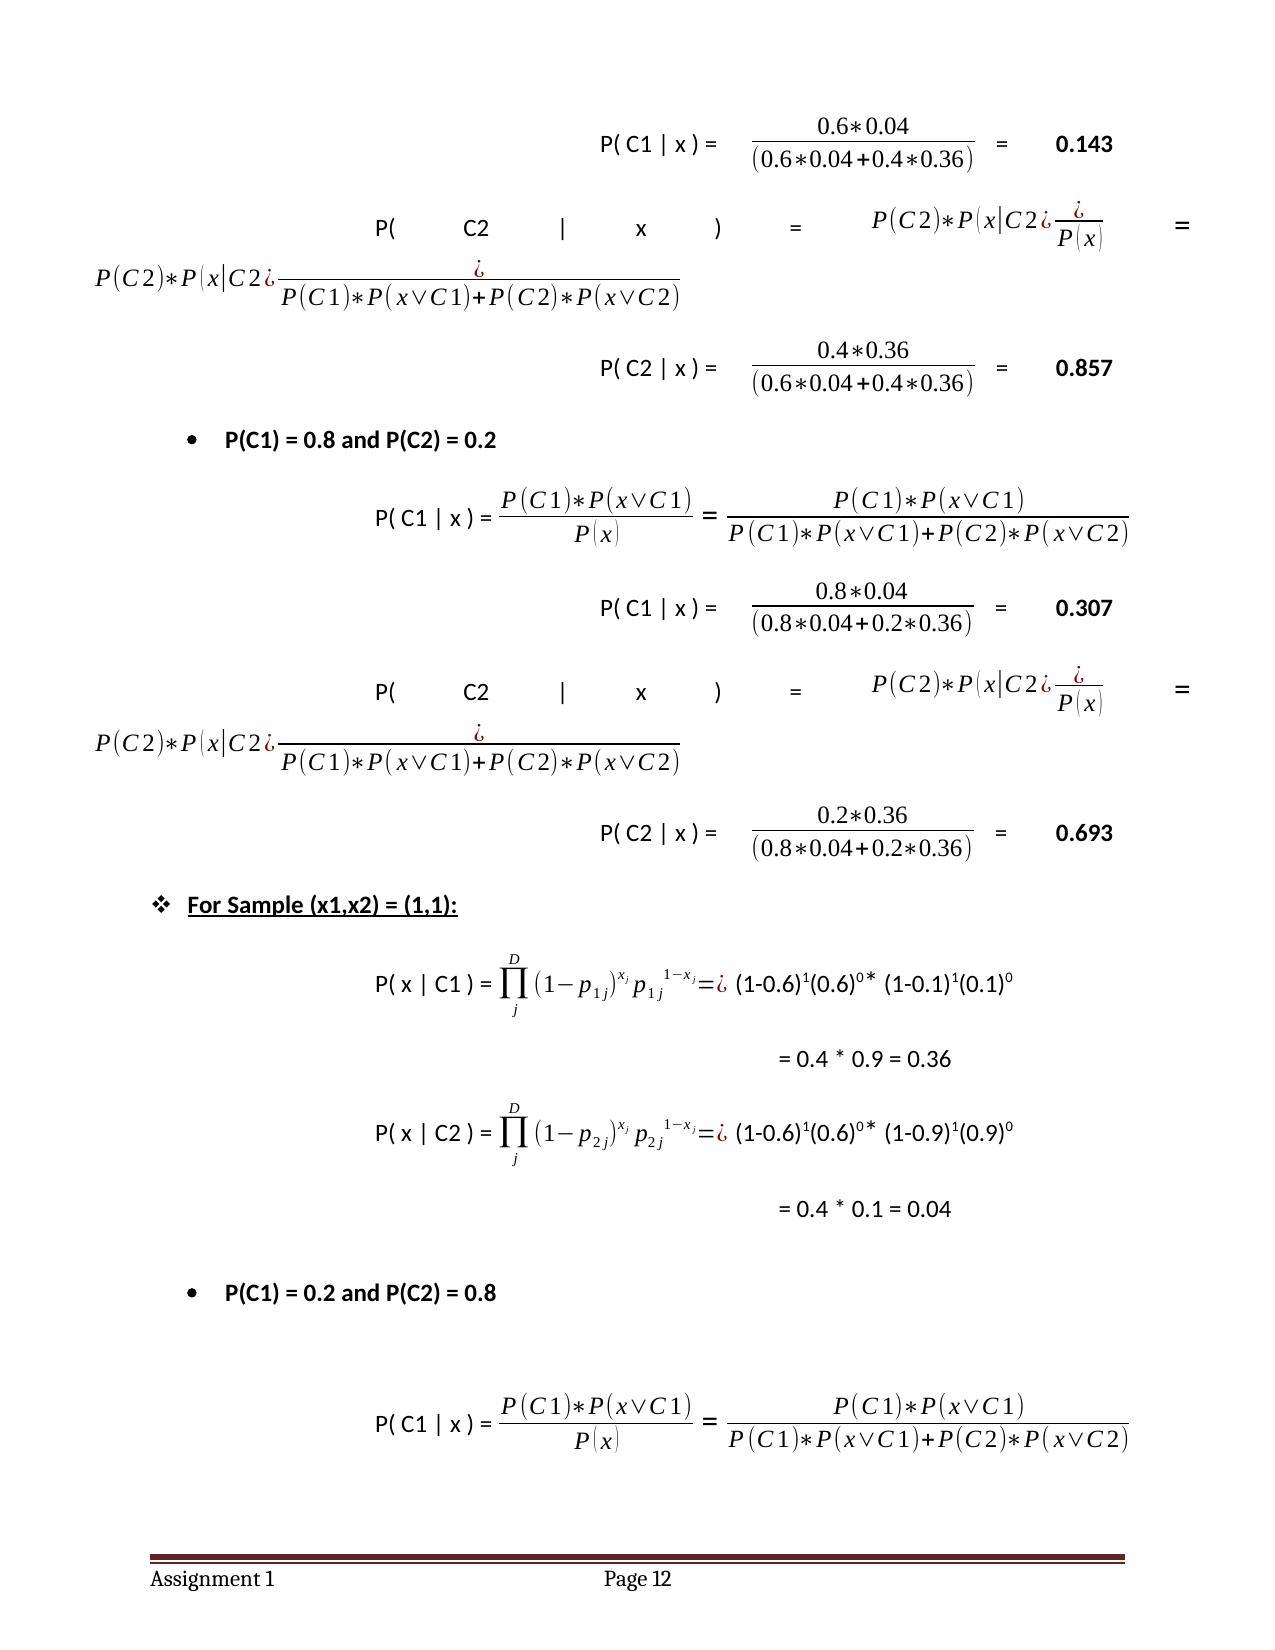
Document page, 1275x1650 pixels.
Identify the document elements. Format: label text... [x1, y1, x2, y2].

text = 0.4 * 0.9 = 0.36 [94, 1043, 1191, 1074]
text = 0.4 * 0.1 = 0.04 [94, 1193, 1191, 1223]
text P( C1 | x ) = = 0.143 [94, 112, 1191, 174]
text P( C1 | x ) = = [94, 483, 1191, 550]
list P(C1) = 0.2 and P(C2) = 0.8 [187, 1277, 1191, 1308]
text P( C2 | x ) = = [94, 665, 1191, 777]
list P(C1) = 0.8 and P(C2) = 0.2 [187, 424, 1191, 455]
text P( x | C1 ) = (1-0.6)1(0.6)0* (1-0.1)1(0.1)0 [94, 950, 1191, 1017]
text P( C2 | x ) = = 0.693 [94, 802, 1191, 863]
text P( C2 | x ) = = [94, 200, 1191, 312]
list For Sample (x1,x2) = (1,1): [150, 889, 1191, 919]
text P( C2 | x ) = = 0.857 [94, 337, 1191, 398]
text P( x | C2 ) = (1-0.6)1(0.6)0* (1-0.9)1(0.9)0 [94, 1099, 1191, 1167]
text P( C1 | x ) = = [94, 1390, 1191, 1457]
text P( C1 | x ) = = 0.307 [94, 577, 1191, 638]
